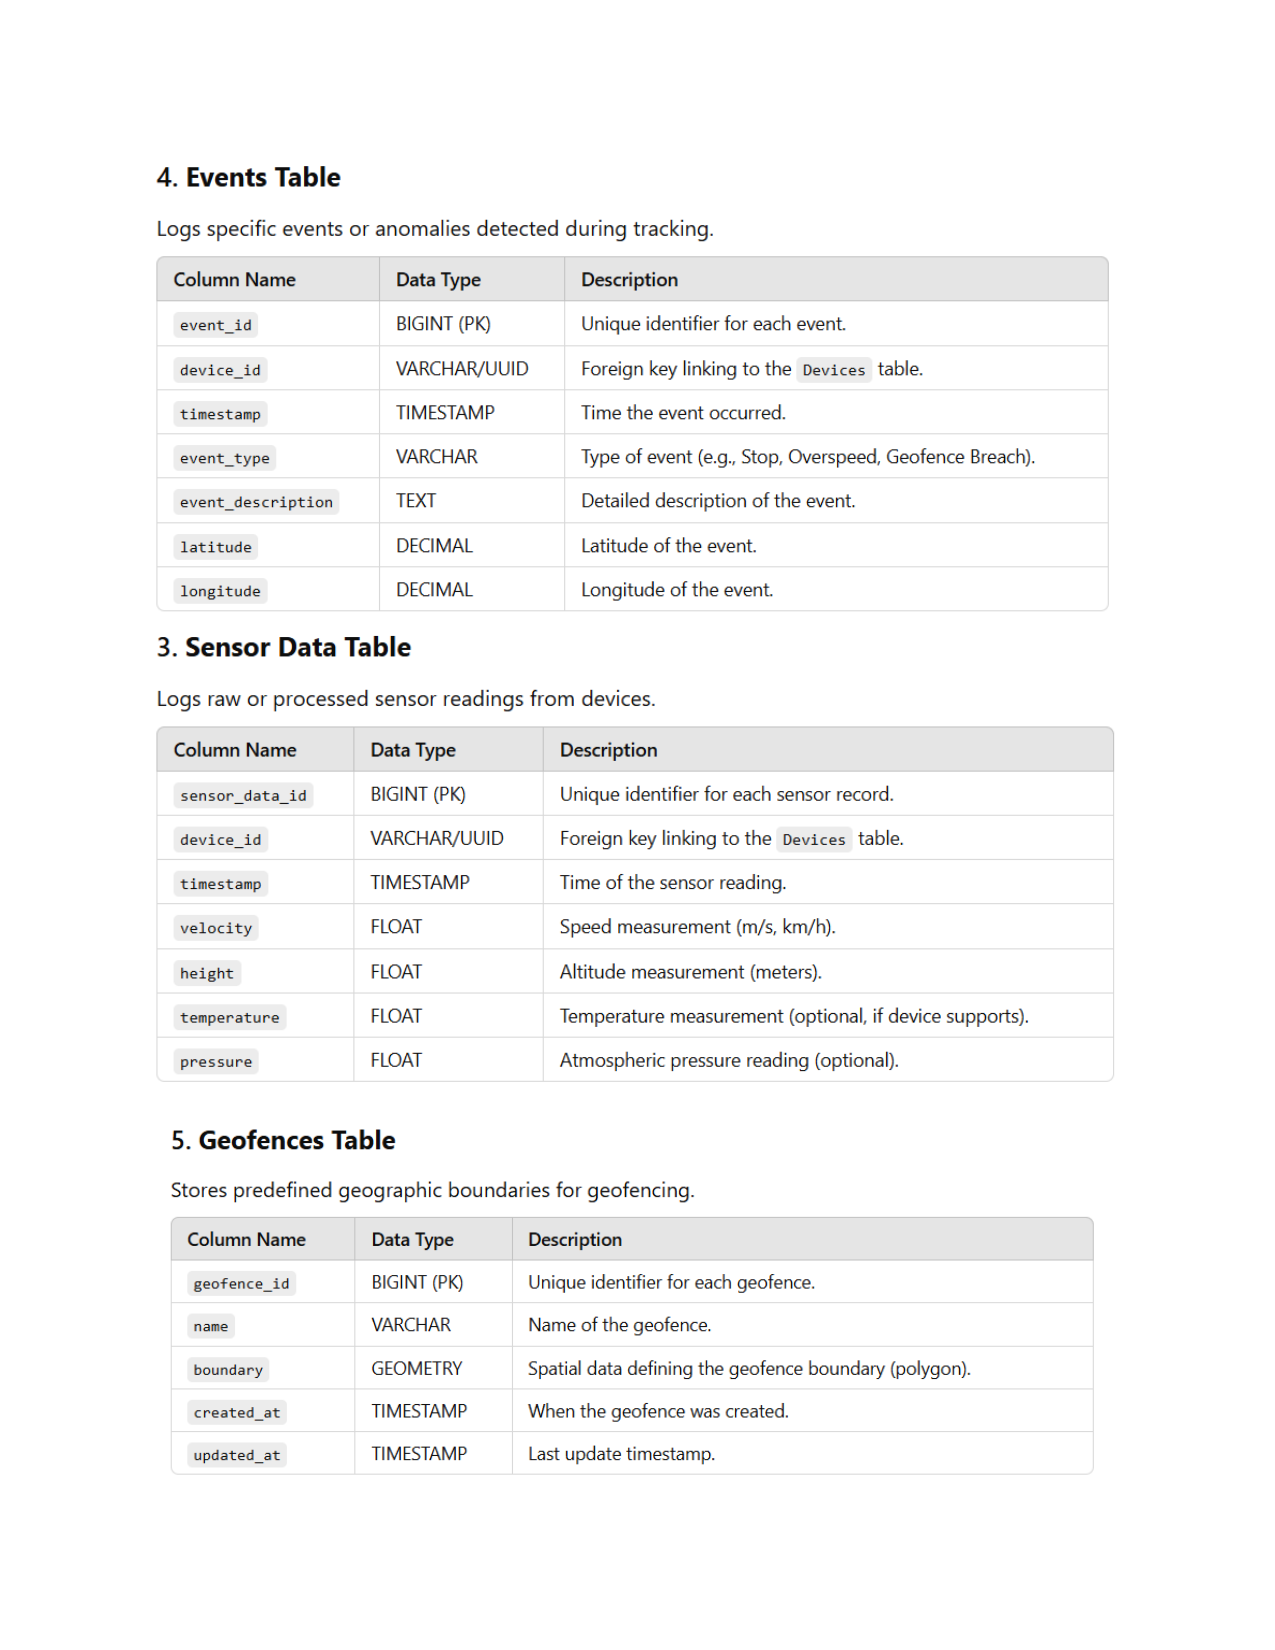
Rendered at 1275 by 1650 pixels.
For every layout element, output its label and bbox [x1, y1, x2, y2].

picture [150, 622, 1125, 1097]
picture [150, 150, 1125, 621]
picture [150, 1116, 1125, 1482]
